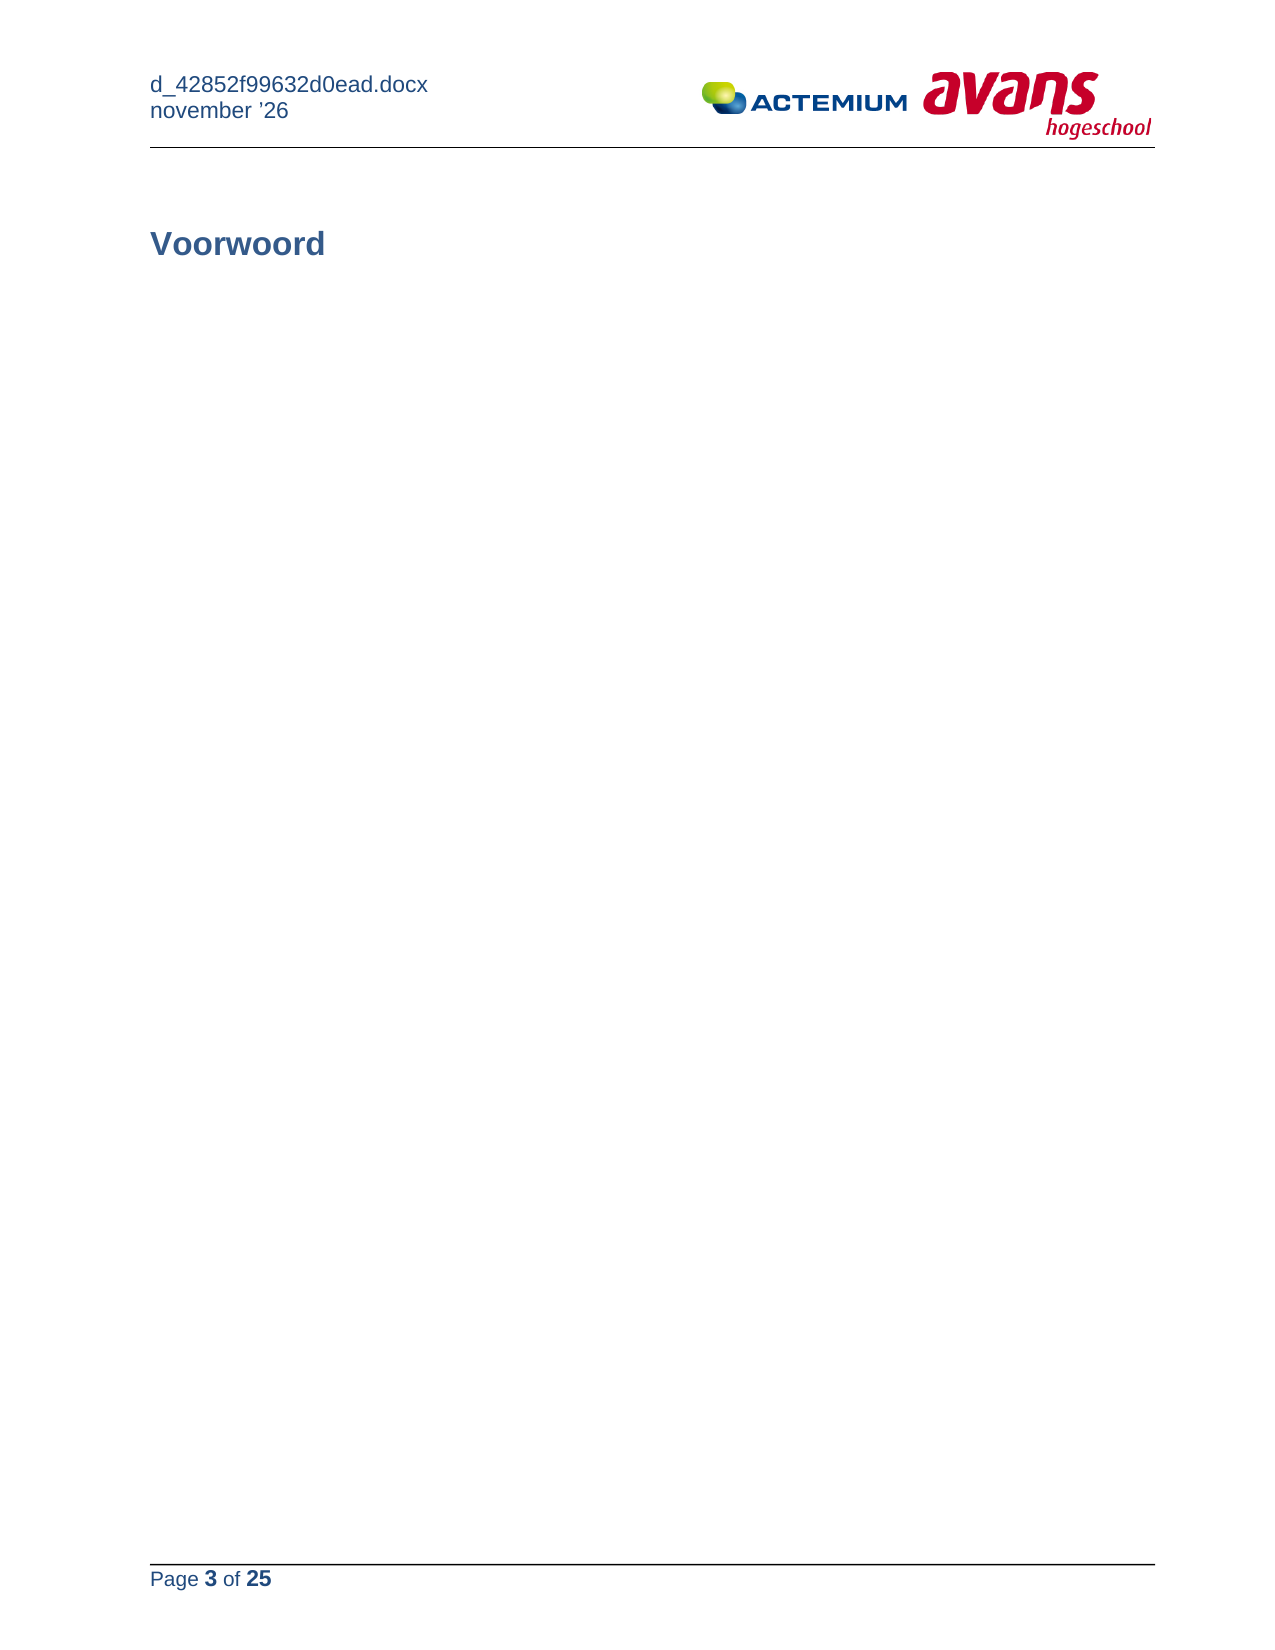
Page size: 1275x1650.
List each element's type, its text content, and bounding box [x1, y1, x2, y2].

picture [694, 73, 920, 124]
subtitle Voorwoord [150, 224, 1125, 262]
picture [923, 72, 1152, 140]
